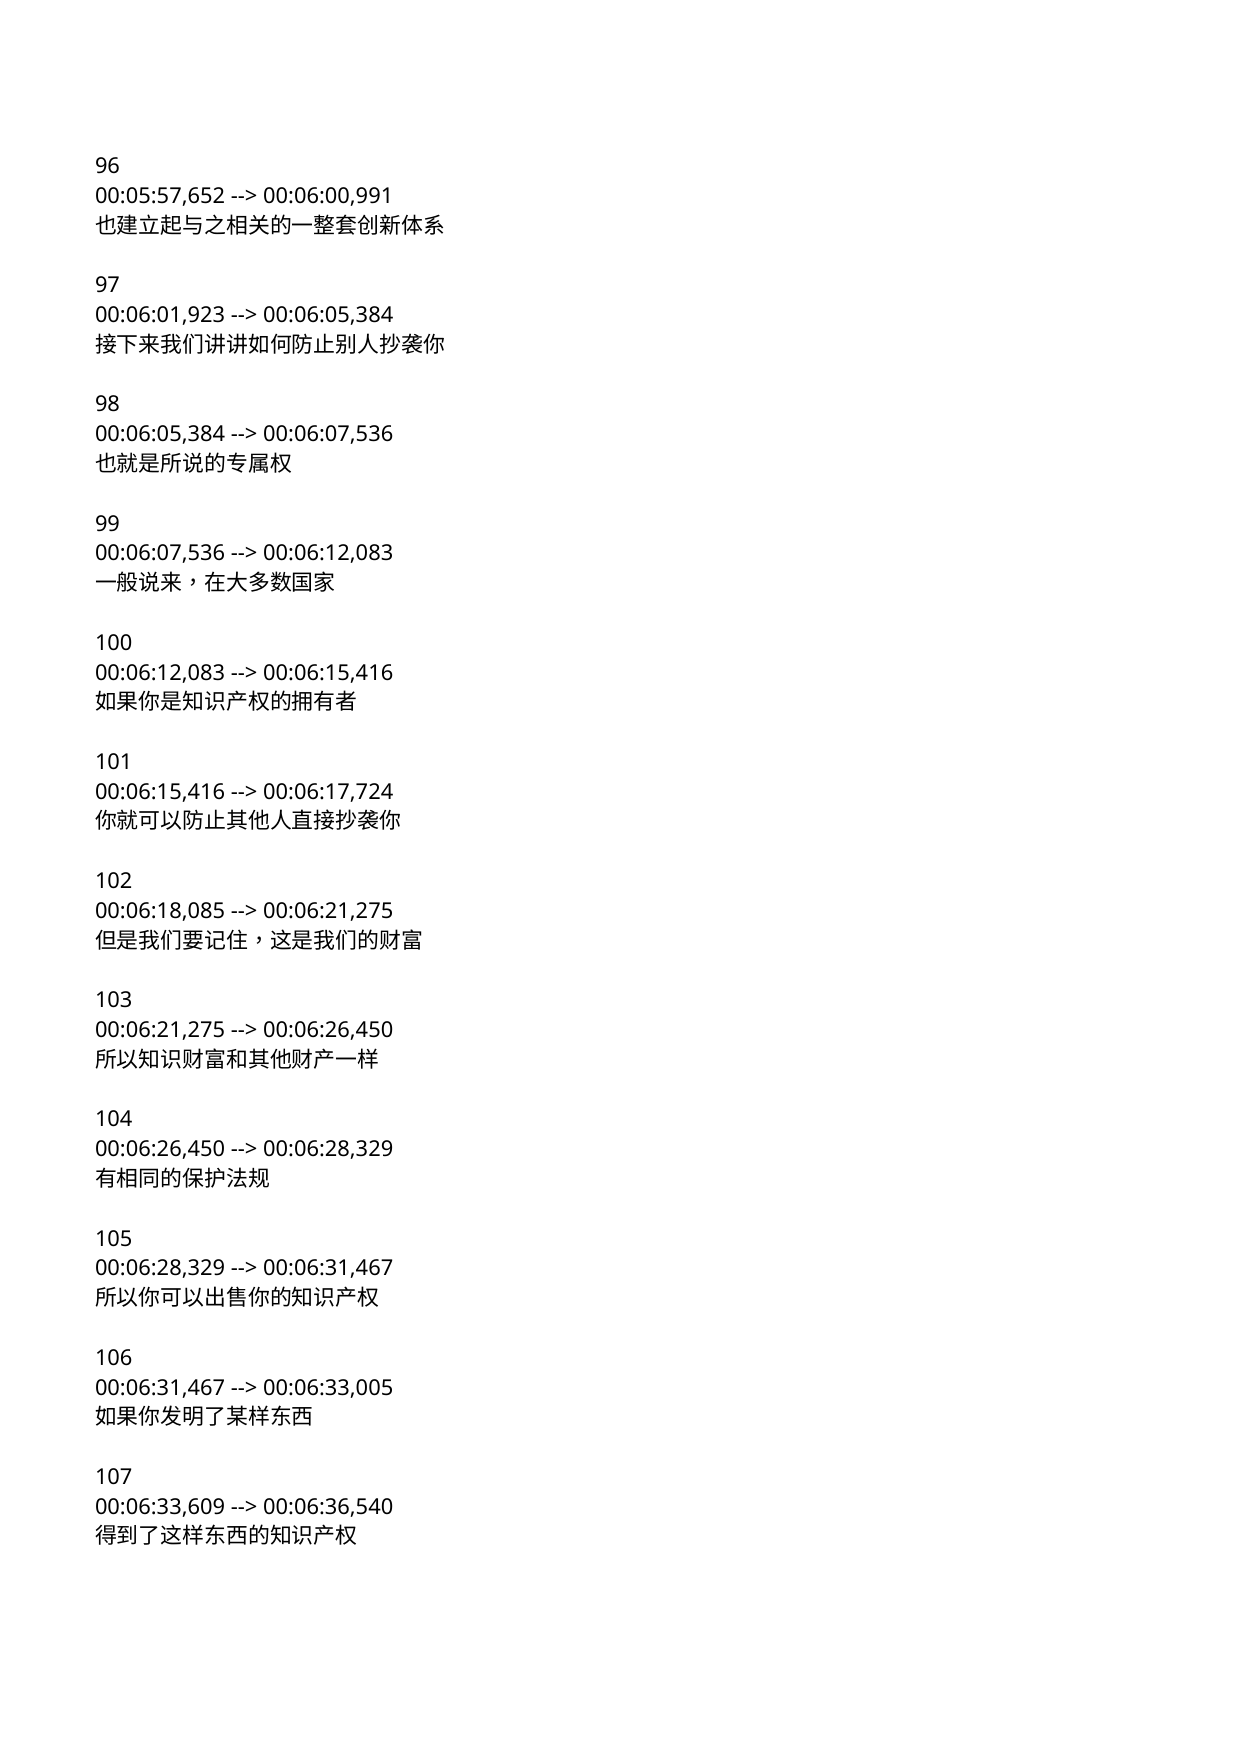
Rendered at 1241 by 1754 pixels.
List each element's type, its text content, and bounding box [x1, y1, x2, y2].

text 一般说来，在大多数国家 [95, 567, 1146, 597]
text 100 [95, 627, 1146, 656]
text 得到了这样东西的知识产权 [95, 1520, 1146, 1550]
text 所以知识财富和其他财产一样 [95, 1044, 1146, 1073]
text 107 [95, 1461, 1146, 1491]
text 00:06:28,329 --> 00:06:31,467 [95, 1252, 1146, 1282]
text 00:06:33,609 --> 00:06:36,540 [95, 1491, 1146, 1520]
text 102 [95, 865, 1146, 895]
text 00:06:31,467 --> 00:06:33,005 [95, 1371, 1146, 1401]
text 106 [95, 1342, 1146, 1371]
text 00:06:01,923 --> 00:06:05,384 [95, 299, 1146, 329]
text 00:06:26,450 --> 00:06:28,329 [95, 1133, 1146, 1163]
text 但是我们要记住，这是我们的财富 [95, 924, 1146, 954]
text 103 [95, 984, 1146, 1014]
text 00:06:05,384 --> 00:06:07,536 [95, 418, 1146, 448]
text 99 [95, 507, 1146, 537]
text 98 [95, 388, 1146, 418]
text 00:05:57,652 --> 00:06:00,991 [95, 180, 1146, 209]
text 也就是所说的专属权 [95, 448, 1146, 478]
text 104 [95, 1103, 1146, 1133]
text 97 [95, 269, 1146, 299]
text 有相同的保护法规 [95, 1163, 1146, 1193]
text 如果你发明了某样东西 [95, 1401, 1146, 1431]
text 00:06:18,085 --> 00:06:21,275 [95, 895, 1146, 924]
text 所以你可以出售你的知识产权 [95, 1282, 1146, 1312]
text 接下来我们讲讲如何防止别人抄袭你 [95, 329, 1146, 358]
text 96 [95, 150, 1146, 180]
text 101 [95, 746, 1146, 776]
text 00:06:12,083 --> 00:06:15,416 [95, 656, 1146, 686]
text 00:06:07,536 --> 00:06:12,083 [95, 537, 1146, 567]
text 也建立起与之相关的一整套创新体系 [95, 209, 1146, 239]
text 00:06:15,416 --> 00:06:17,724 [95, 776, 1146, 805]
text 你就可以防止其他人直接抄袭你 [95, 805, 1146, 835]
text 00:06:21,275 --> 00:06:26,450 [95, 1014, 1146, 1044]
text 如果你是知识产权的拥有者 [95, 686, 1146, 716]
text 105 [95, 1222, 1146, 1252]
